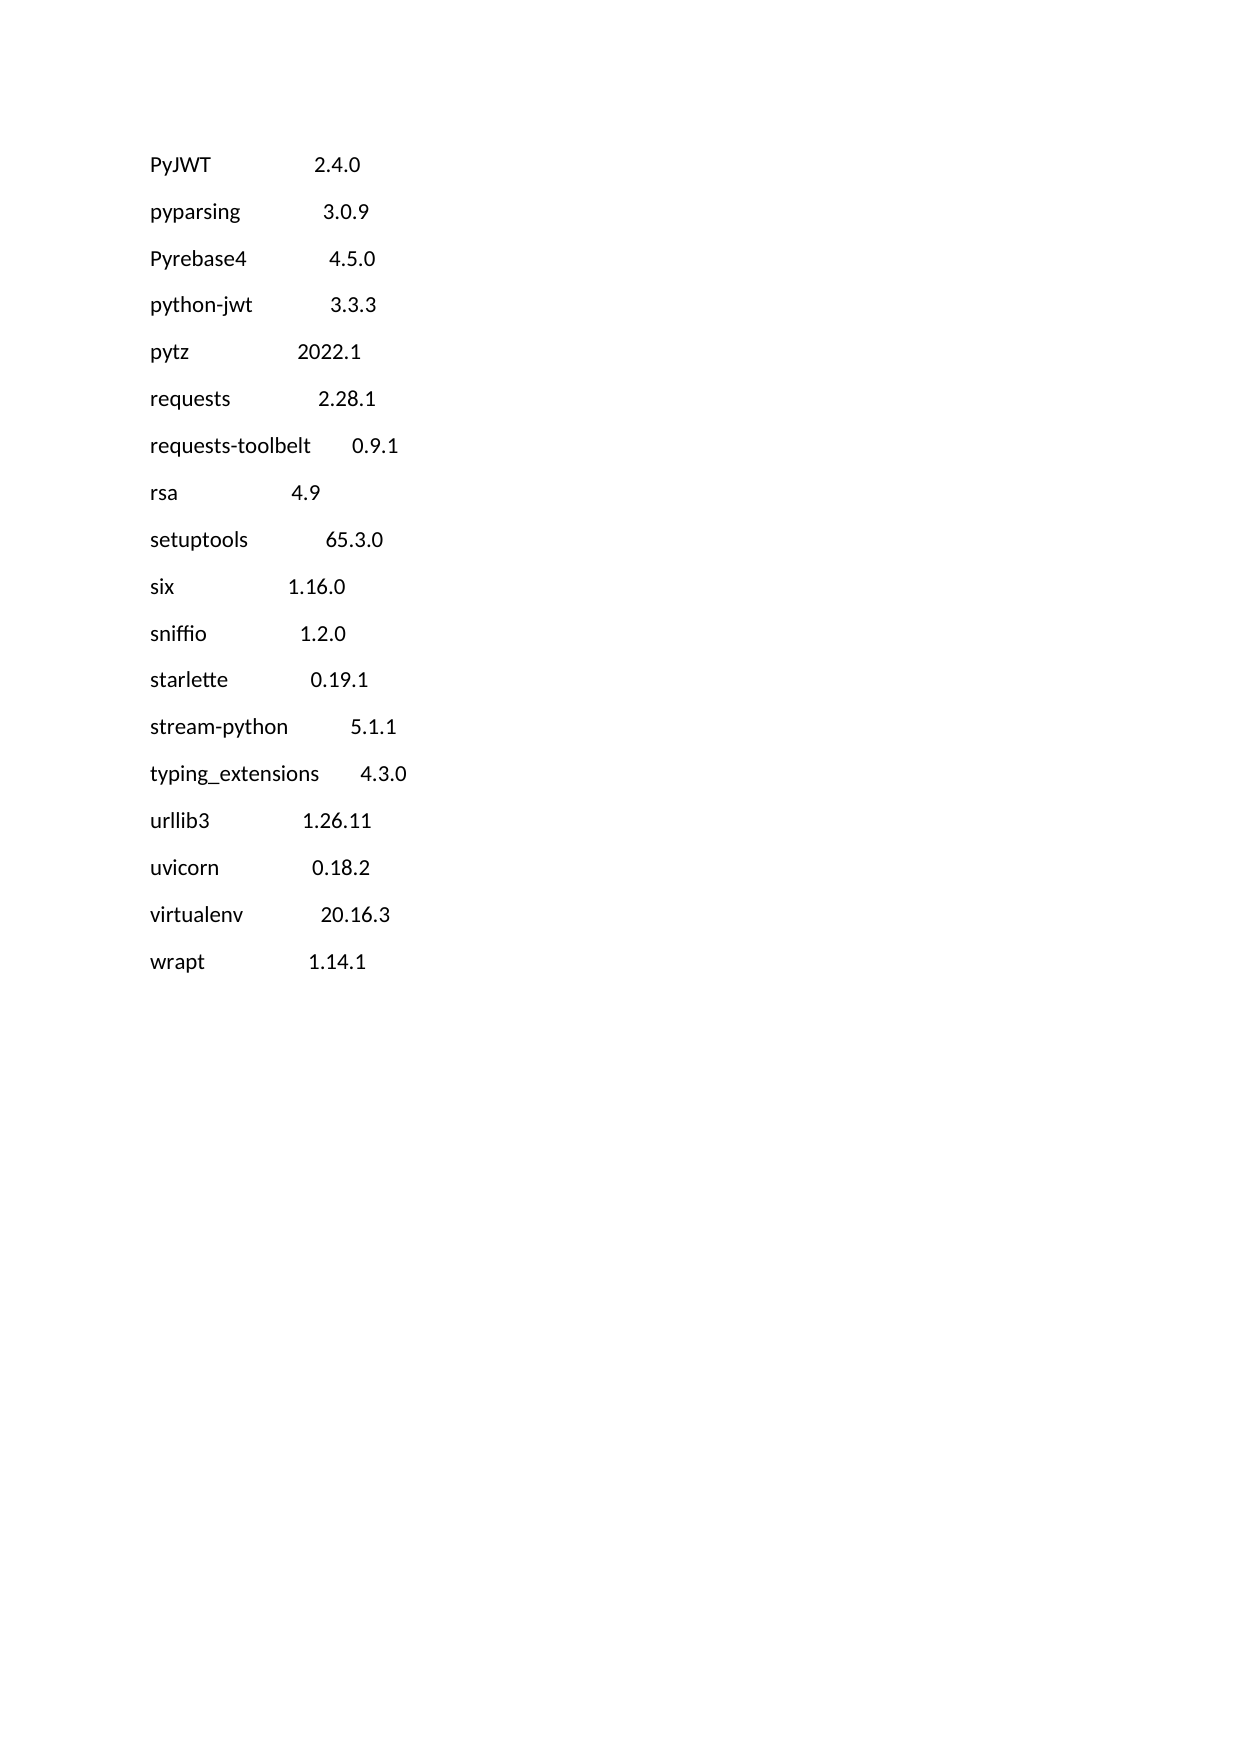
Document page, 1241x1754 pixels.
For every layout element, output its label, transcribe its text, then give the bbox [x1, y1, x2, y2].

text uvicorn 0.18.2 [150, 853, 1090, 881]
text pyparsing 3.0.9 [150, 197, 1090, 225]
text python-jwt 3.3.3 [150, 291, 1090, 319]
text setuptools 65.3.0 [150, 525, 1090, 553]
text urllib3 1.26.11 [150, 806, 1090, 834]
text wrapt 1.14.1 [150, 947, 1090, 975]
text rsa 4.9 [150, 478, 1090, 506]
text virtualenv 20.16.3 [150, 900, 1090, 928]
text pytz 2022.1 [150, 337, 1090, 366]
text typing_extensions 4.3.0 [150, 759, 1090, 787]
text requests-toolbelt 0.9.1 [150, 431, 1090, 459]
text PyJWT 2.4.0 [150, 150, 1090, 178]
text sniffio 1.2.0 [150, 619, 1090, 647]
text requests 2.28.1 [150, 384, 1090, 412]
text starlette 0.19.1 [150, 666, 1090, 694]
text stream-python 5.1.1 [150, 712, 1090, 741]
text Pyrebase4 4.5.0 [150, 244, 1090, 272]
text six 1.16.0 [150, 572, 1090, 600]
